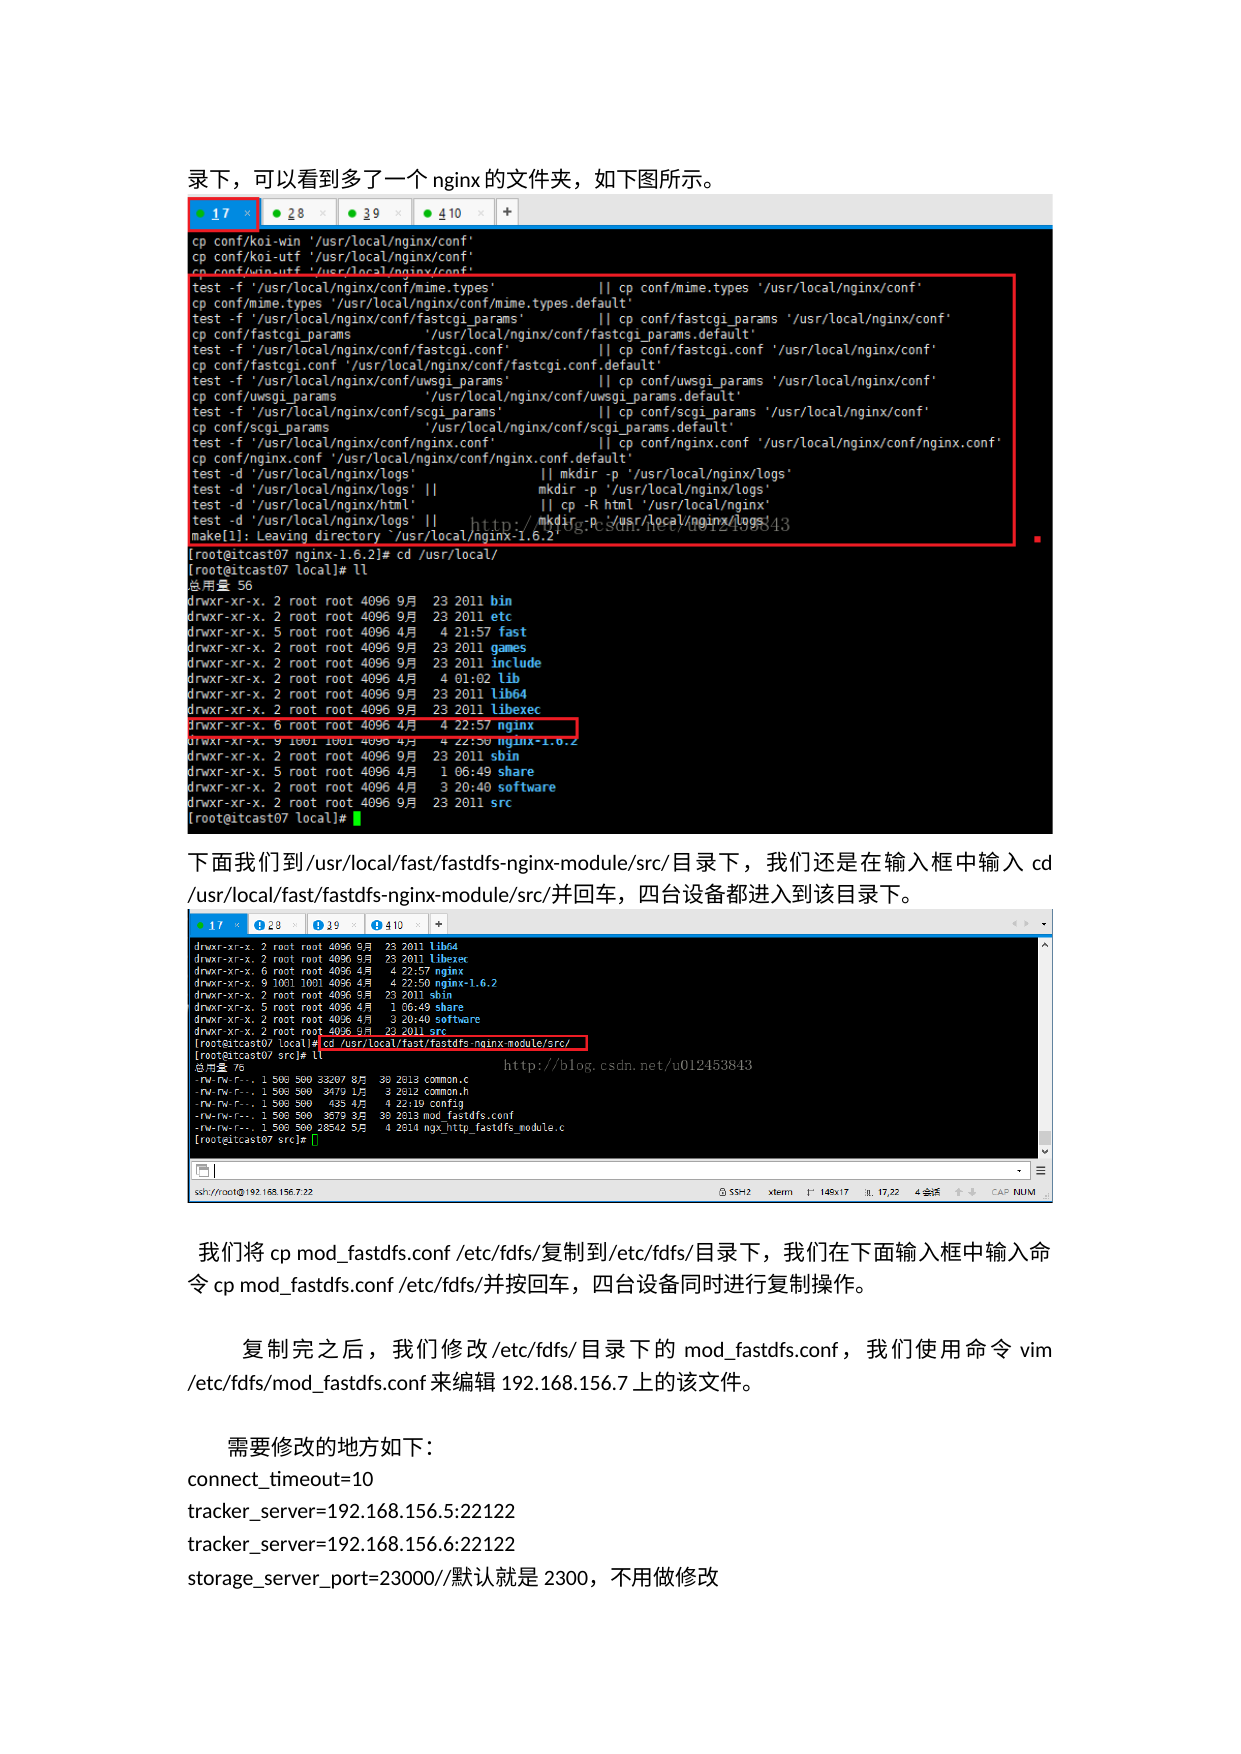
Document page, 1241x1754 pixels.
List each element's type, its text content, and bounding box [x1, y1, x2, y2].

text storage_server_port=23000//默认就是2300，不用做修改 [187, 1559, 1053, 1592]
text connect_timeout=10 [187, 1462, 1053, 1494]
text tracker_server=192.168.156.5:22122 [187, 1494, 1053, 1527]
text 需要修改的地方如下： [187, 1429, 1053, 1462]
picture [187, 194, 1053, 834]
picture [187, 909, 1053, 1203]
text 我们将cp mod_fastdfs.conf /etc/fdfs/复制到/etc/fdfs/目录下，我们在下面输入框中输入命令cp mod_fastdfs.conf /etc/fdfs/并按回车，四台设备同时进行复制操作。 [187, 1234, 1053, 1299]
text 复制完之后，我们修改/etc/fdfs/目录下的mod_fastdfs.conf，我们使用命令vim /etc/fdfs/mod_fastdfs.conf来编辑192.168.156.7上的该文件。 [187, 1332, 1053, 1397]
text tracker_server=192.168.156.6:22122 [187, 1527, 1053, 1559]
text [187, 162, 1053, 194]
text 下面我们到/usr/local/fast/fastdfs-nginx-module/src/目录下，我们还是在输入框中输入cd /usr/local/fast/fastdfs-nginx-module/src/并回车，四台设备都进入到该目录下。 [187, 844, 1053, 909]
